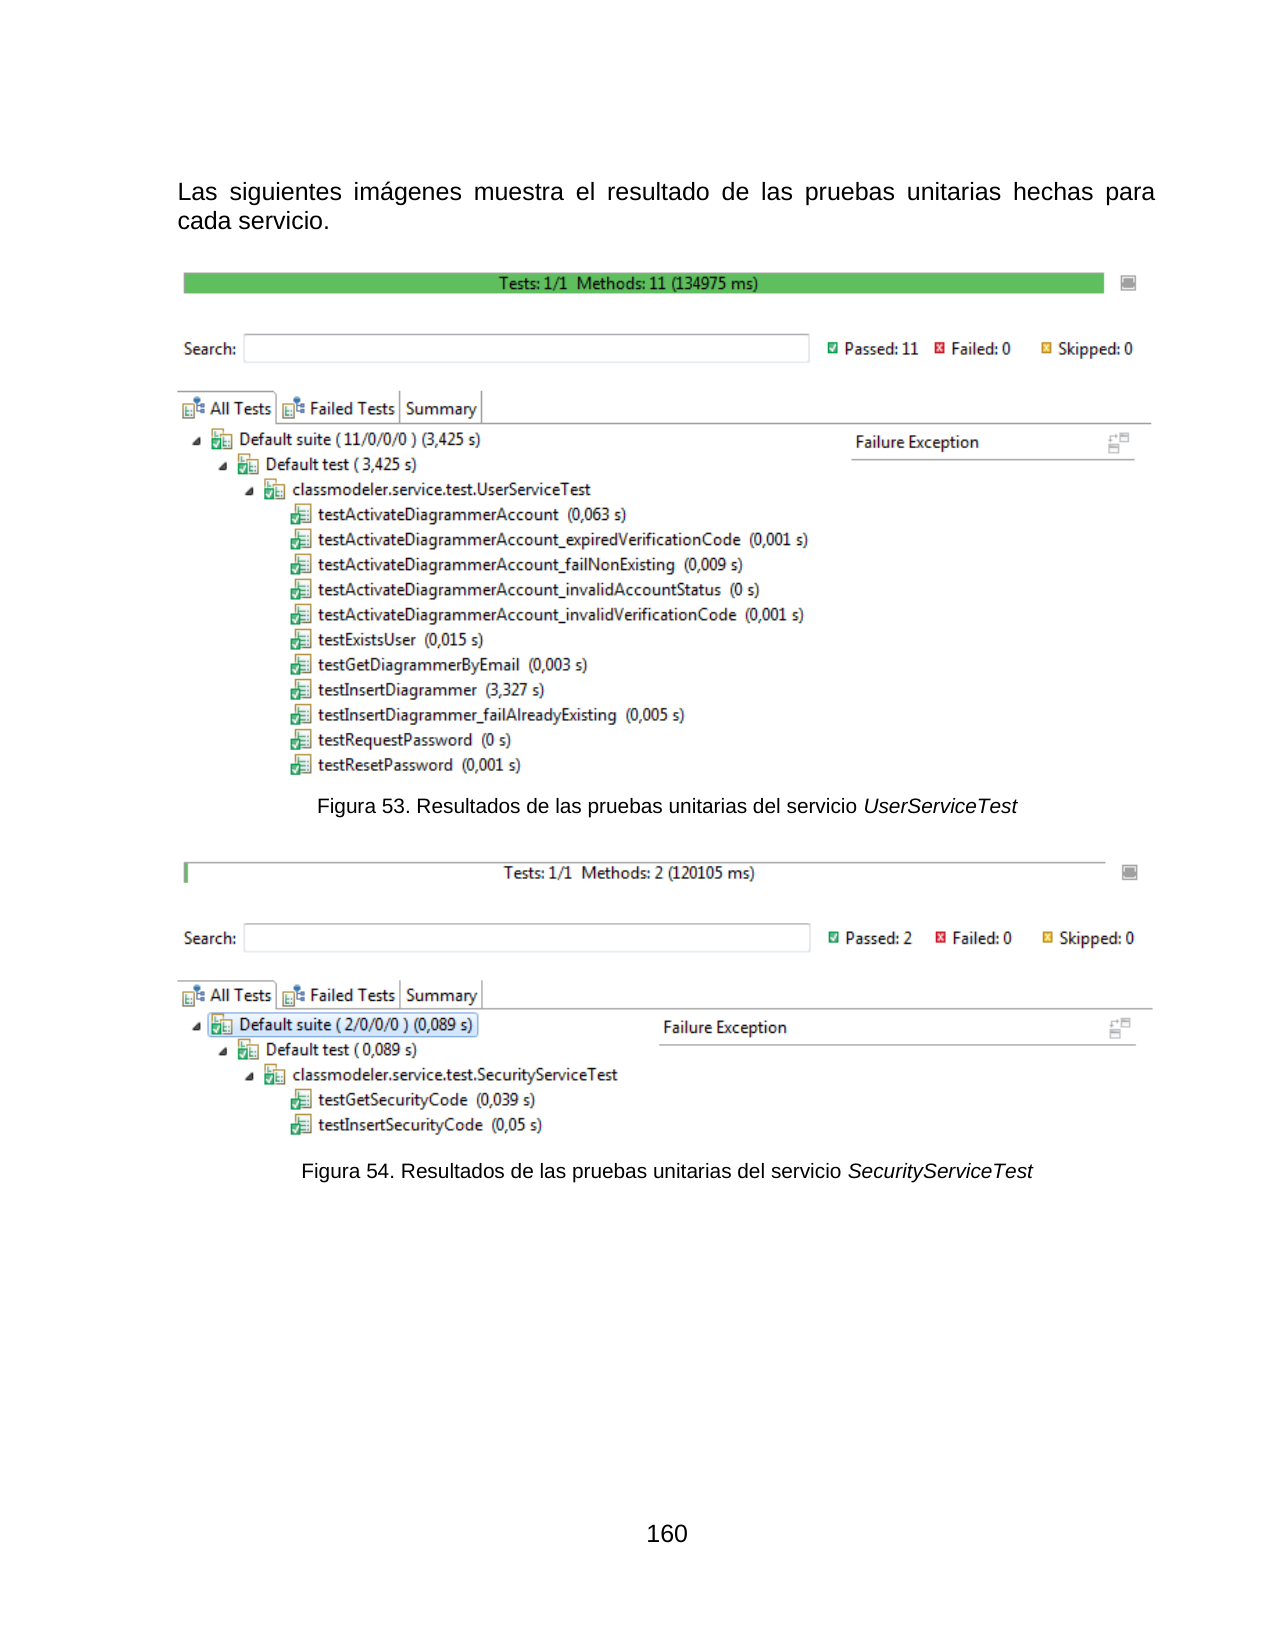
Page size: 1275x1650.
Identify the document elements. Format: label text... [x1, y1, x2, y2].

text Las siguientes imágenes muestra el resultado de las pruebas unitarias hechas para cada servicio. [177, 177, 1157, 235]
picture [177, 263, 1157, 782]
picture [177, 858, 1157, 1146]
